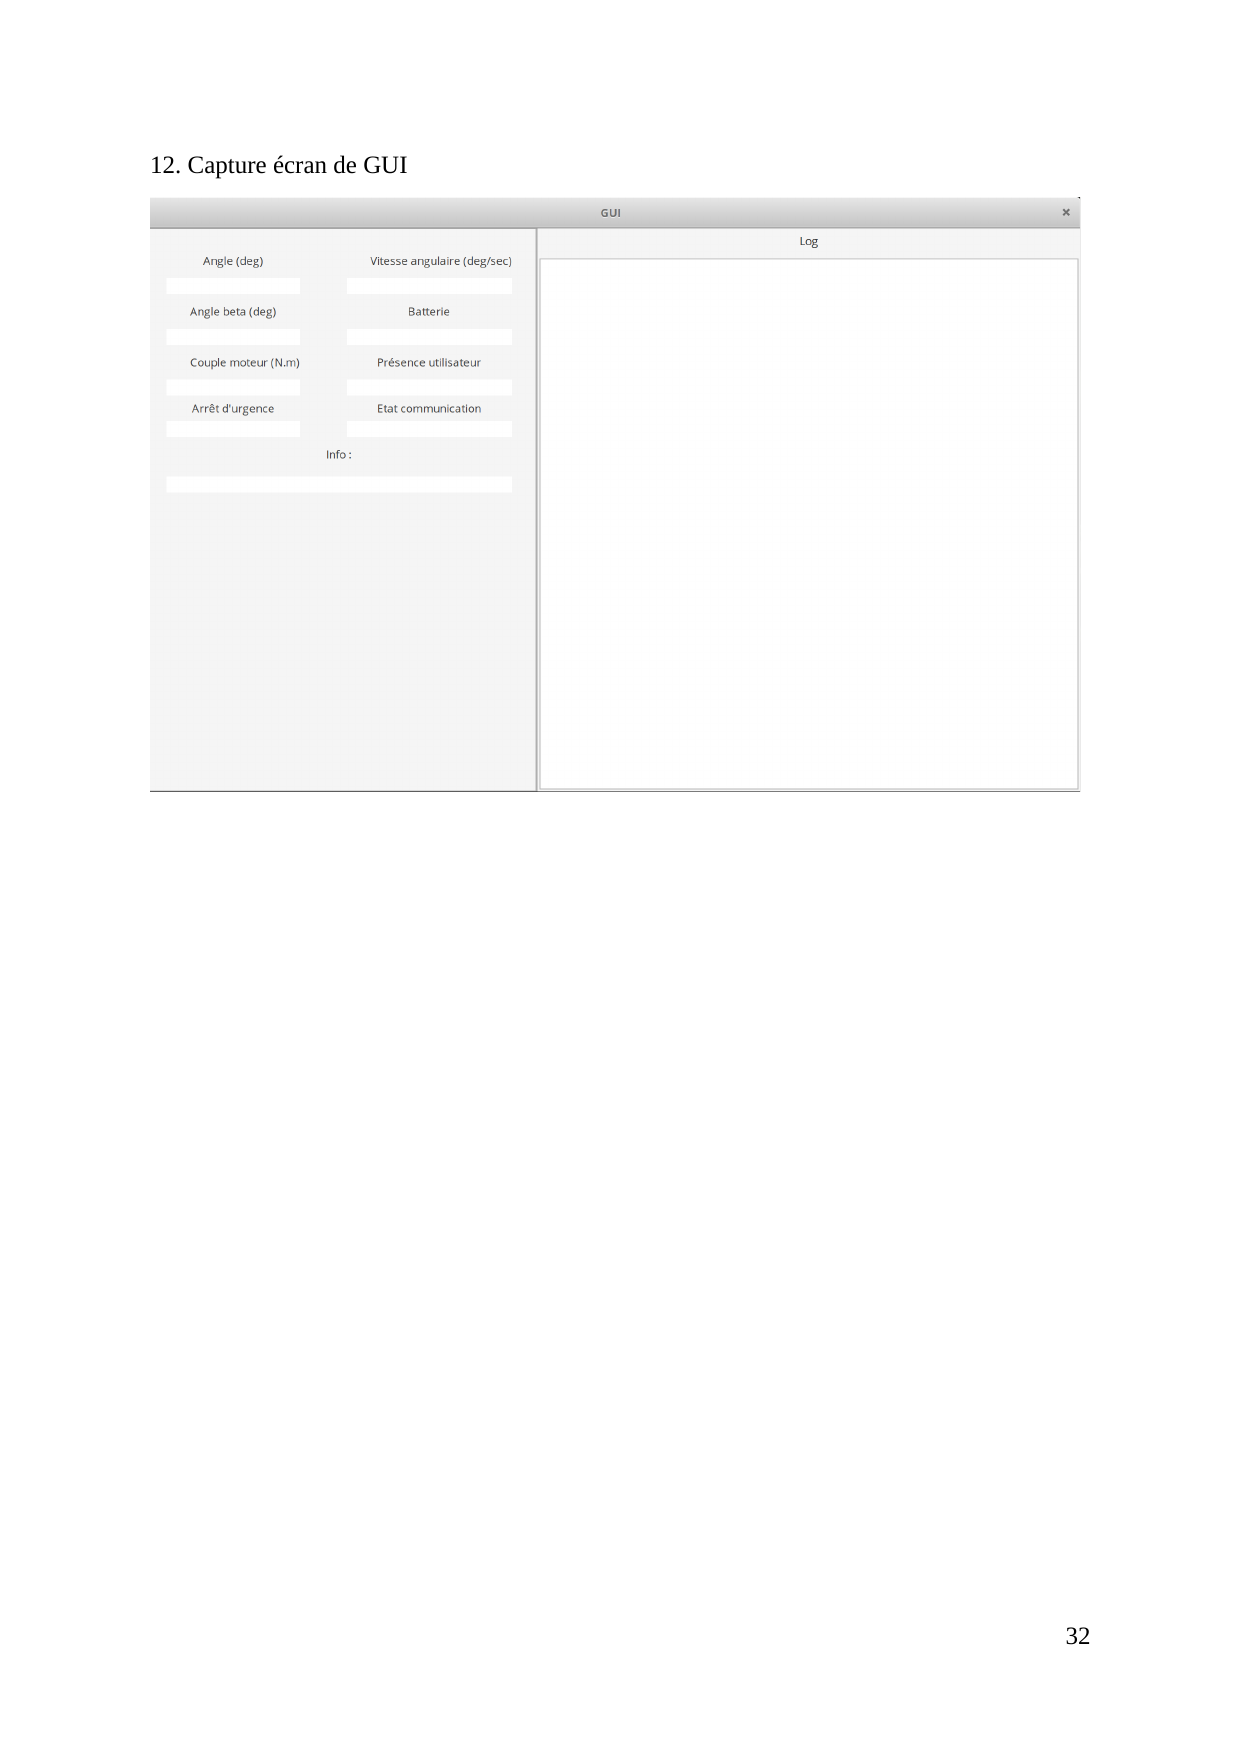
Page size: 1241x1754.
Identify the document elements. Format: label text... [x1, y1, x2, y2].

picture [150, 197, 1081, 792]
list Capture écran de GUI [150, 150, 1090, 179]
